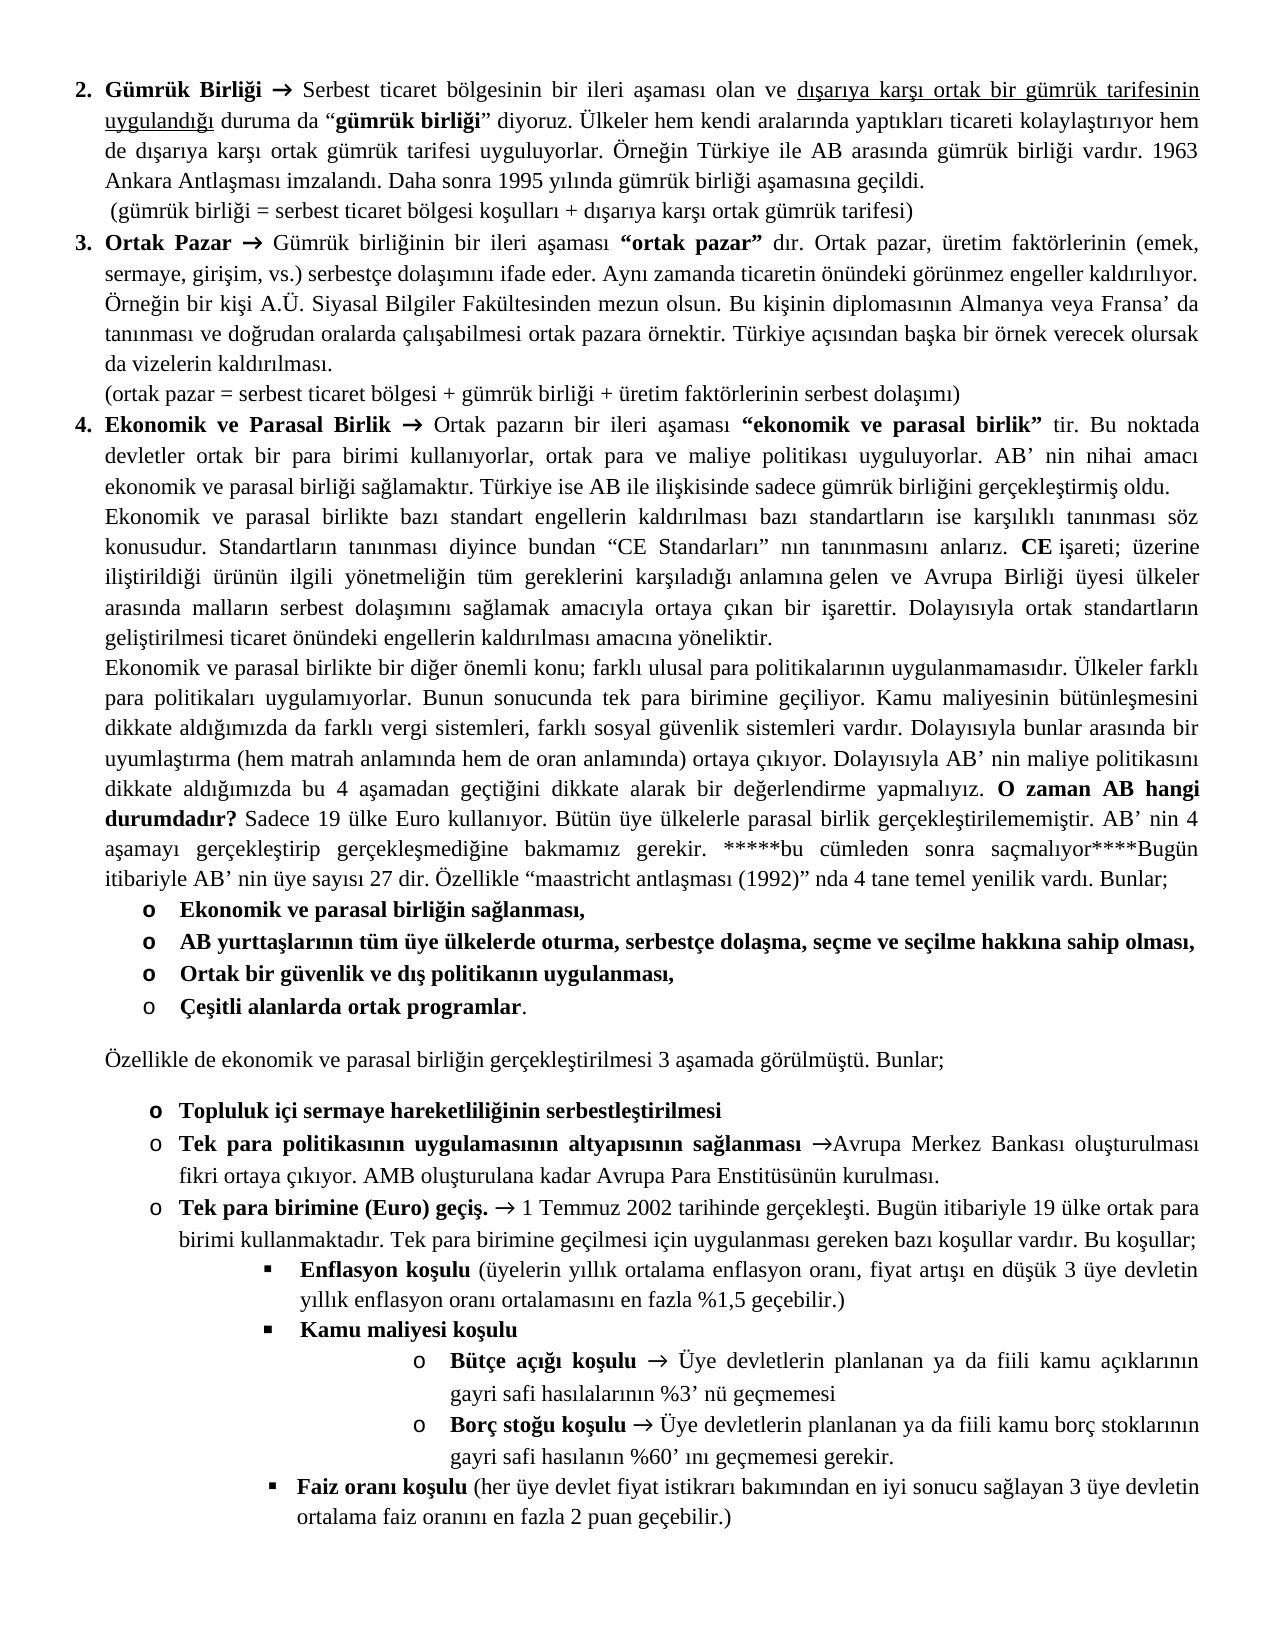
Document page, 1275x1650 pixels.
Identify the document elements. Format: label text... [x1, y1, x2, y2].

list Bütçe açığı koşulu → Üye devletlerin planlanan ya da fiili kamu açıklarının gayri safi hasılalarının %3’ nü geçmemesi [412, 1347, 1200, 1406]
list (gümrük birliği = serbest ticaret bölgesi koşulları + dışarıya karşı ortak gümrük tarifesi) [104, 197, 1200, 224]
list Topluluk içi sermaye hareketliliğinin serbestleştirilmesi [149, 1097, 1200, 1125]
list Tek para birimine (Euro) geçiş. → 1 Temmuz 2002 tarihinde gerçekleşti. Bugün itibariyle 19 ülke ortak para birimi kullanmaktadır. Tek para birimine geçilmesi için uygulanması gereken bazı koşullar vardır. Bu koşullar; [149, 1193, 1200, 1252]
list Gümrük Birliği → Serbest ticaret bölgesinin bir ileri aşaması olan ve dışarıya karşı ortak bir gümrük tarifesinin uygulandığı duruma da “gümrük birliği” diyoruz. Ülkeler hem kendi aralarında yaptıkları ticareti kolaylaştırıyor hem de dışarıya karşı ortak gümrük tarifesi uyguluyorlar. Örneğin Türkiye ile AB arasında gümrük birliği vardır. 1963 Ankara Antlaşması imzalandı. Daha sonra 1995 yılında gümrük birliği aşamasına geçildi. [75, 75, 1200, 194]
list Ekonomik ve parasal birliğin sağlanması, [142, 896, 1200, 924]
list AB yurttaşlarının tüm üye ülkelerde oturma, serbestçe dolaşma, seçme ve seçilme hakkına sahip olması, [142, 928, 1200, 956]
text Özellikle de ekonomik ve parasal birliğin gerçekleştirilmesi 3 aşamada görülmüştü. Bunlar; [104, 1046, 1200, 1072]
list Faiz oranı koşulu (her üye devlet fiyat istikrarı bakımından en iyi sonucu sağlayan 3 üye devletin ortalama faiz oranını en fazla 2 puan geçebilir.) [267, 1473, 1200, 1529]
list Ekonomik ve Parasal Birlik → Ortak pazarın bir ileri aşaması “ekonomik ve parasal birlik” tir. Bu noktada devletler ortak bir para birimi kullanıyorlar, ortak para ve maliye politikası uyguluyorlar. AB’ nin nihai amacı ekonomik ve parasal birliği sağlamaktır. Türkiye ise AB ile ilişkisinde sadece gümrük birliğini gerçekleştirmiş oldu. [75, 411, 1200, 499]
list Borç stoğu koşulu → Üye devletlerin planlanan ya da fiili kamu borç stoklarının gayri safi hasılanın %60’ ını geçmemesi gerekir. [412, 1410, 1200, 1469]
list Ortak Pazar → Gümrük birliğinin bir ileri aşaması “ortak pazar” dır. Ortak pazar, üretim faktörlerinin (emek, sermaye, girişim, vs.) serbestçe dolaşımını ifade eder. Aynı zamanda ticaretin önündeki görünmez engeller kaldırılıyor. Örneğin bir kişi A.Ü. Siyasal Bilgiler Fakültesinden mezun olsun. Bu kişinin diplomasının Almanya veya Fransa’ da tanınması ve doğrudan oralarda çalışabilmesi ortak pazara örnektir. Türkiye açısından başka bir örnek verecek olursak da vizelerin kaldırılması. [75, 228, 1200, 377]
list Enflasyon koşulu (üyelerin yıllık ortalama enflasyon oranı, fiyat artışı en düşük 3 üye devletin yıllık enflasyon oranı ortalamasını en fazla %1,5 geçebilir.) [262, 1256, 1200, 1312]
list Ekonomik ve parasal birlikte bir diğer önemli konu; farklı ulusal para politikalarının uygulanmamasıdır. Ülkeler farklı para politikaları uygulamıyorlar. Bunun sonucunda tek para birimine geçiliyor. Kamu maliyesinin bütünleşmesini dikkate aldığımızda da farklı vergi sistemleri, farklı sosyal güvenlik sistemleri vardır. Dolayısıyla bunlar arasında bir uyumlaştırma (hem matrah anlamında hem de oran anlamında) ortaya çıkıyor. Dolayısıyla AB’ nin maliye politikasını dikkate aldığımızda bu 4 aşamadan geçtiğini dikkate alarak bir değerlendirme yapmalıyız. O zaman AB hangi durumdadır? Sadece 19 ülke Euro kullanıyor. Bütün üye ülkelerle parasal birlik gerçekleştirilememiştir. AB’ nin 4 aşamayı gerçekleştirip gerçekleşmediğine bakmamız gerekir. *****bu cümleden sonra saçmalıyor****Bugün itibariyle AB’ nin üye sayısı 27 dir. Özellikle “maastricht antlaşması (1992)” nda 4 tane temel yenilik vardı. Bunlar; [104, 654, 1200, 892]
list Çeşitli alanlarda ortak programlar. [142, 993, 1200, 1021]
list Ekonomik ve parasal birlikte bazı standart engellerin kaldırılması bazı standartların ise karşılıklı tanınması söz konusudur. Standartların tanınması diyince bundan “CE Standarları” nın tanınmasını anlarız. CE işareti; üzerine iliştirildiği ürünün ilgili yönetmeliğin tüm gereklerini karşıladığı anlamına gelen ve Avrupa Birliği üyesi ülkeler arasında malların serbest dolaşımını sağlamak amacıyla ortaya çıkan bir işarettir. Dolayısıyla ortak standartların geliştirilmesi ticaret önündeki engellerin kaldırılması amacına yöneliktir. [104, 503, 1200, 650]
list Ortak bir güvenlik ve dış politikanın uygulanması, [142, 960, 1200, 989]
list Kamu maliyesi koşulu [262, 1316, 1200, 1343]
list (ortak pazar = serbest ticaret bölgesi + gümrük birliği + üretim faktörlerinin serbest dolaşımı) [104, 380, 1200, 407]
list Tek para politikasının uygulamasının altyapısının sağlanması →Avrupa Merkez Bankası oluşturulması fikri ortaya çıkıyor. AMB oluşturulana kadar Avrupa Para Enstitüsünün kurulması. [149, 1129, 1200, 1189]
